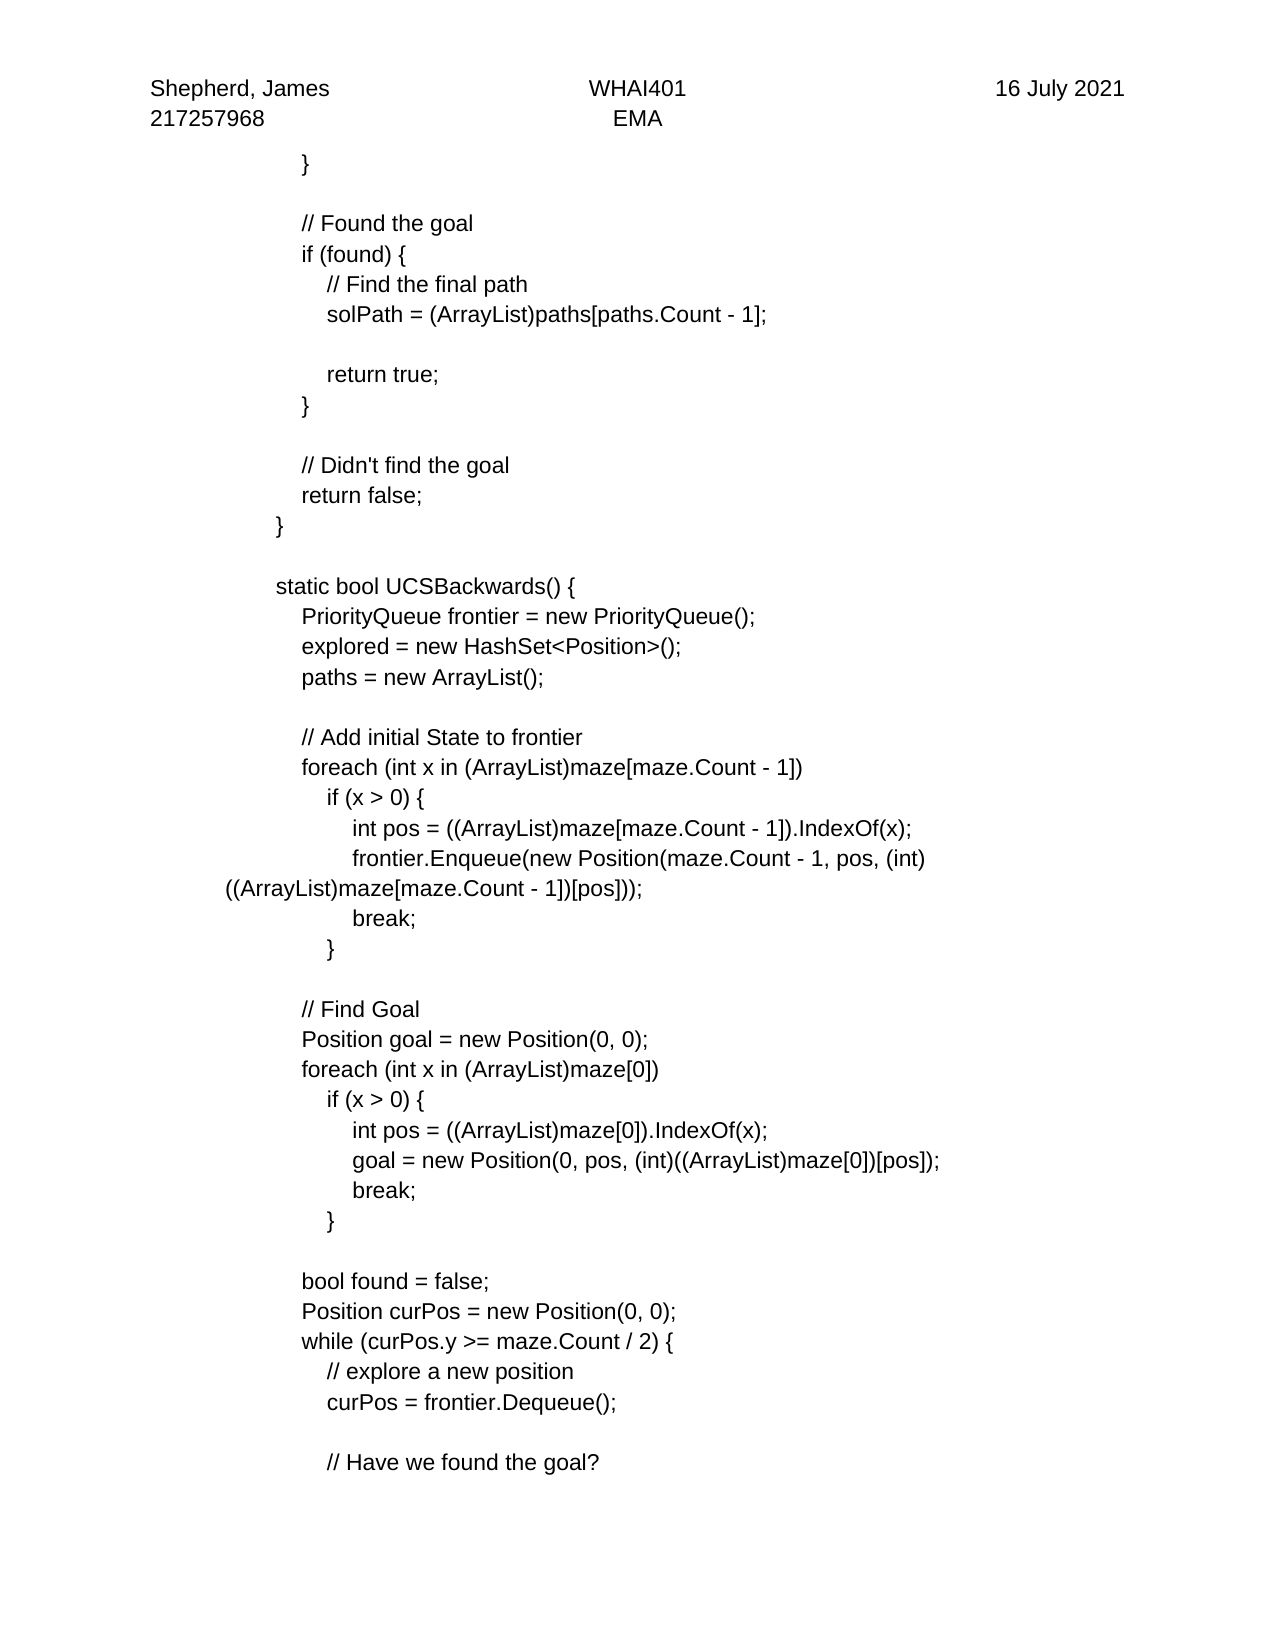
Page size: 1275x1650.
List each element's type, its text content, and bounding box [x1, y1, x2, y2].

text } [225, 935, 1125, 962]
text Position goal = new Position(0, 0); [225, 1026, 1125, 1052]
text int pos = ((ArrayList)maze[0]).IndexOf(x); [225, 1117, 1125, 1143]
text while (curPos.y >= maze.Count / 2) { [225, 1328, 1125, 1354]
text // Find the final path [225, 271, 1125, 297]
text } [225, 512, 1125, 539]
text explored = new HashSet<Position>(); [225, 633, 1125, 660]
text // Find Goal [225, 996, 1125, 1022]
text paths = new ArrayList(); [225, 663, 1125, 690]
text frontier.Enqueue(new Position(maze.Count - 1, pos, (int)((ArrayList)maze[maze.Count - 1])[pos])); [225, 845, 1125, 901]
text // explore a new position [225, 1358, 1125, 1385]
text } [225, 1207, 1125, 1234]
text foreach (int x in (ArrayList)maze[0]) [225, 1056, 1125, 1083]
text break; [225, 1177, 1125, 1203]
text goal = new Position(0, pos, (int)((ArrayList)maze[0])[pos]); [225, 1147, 1125, 1173]
text Position curPos = new Position(0, 0); [225, 1298, 1125, 1324]
text } [225, 150, 1125, 176]
text int pos = ((ArrayList)maze[maze.Count - 1]).IndexOf(x); [225, 814, 1125, 841]
text // Add initial State to frontier [225, 724, 1125, 750]
text solPath = (ArrayList)paths[paths.Count - 1]; [225, 301, 1125, 327]
text break; [225, 905, 1125, 932]
text static bool UCSBackwards() { [225, 573, 1125, 599]
text bool found = false; [225, 1268, 1125, 1294]
text } [225, 392, 1125, 418]
text curPos = frontier.Dequeue(); [225, 1388, 1125, 1415]
text if (x > 0) { [225, 784, 1125, 811]
text // Have we found the goal? [225, 1449, 1125, 1475]
text return false; [225, 482, 1125, 509]
text foreach (int x in (ArrayList)maze[maze.Count - 1]) [225, 754, 1125, 781]
text if (found) { [225, 241, 1125, 267]
text return true; [225, 361, 1125, 388]
text // Didn't find the goal [225, 452, 1125, 478]
text if (x > 0) { [225, 1086, 1125, 1113]
text // Found the goal [225, 210, 1125, 237]
text PriorityQueue frontier = new PriorityQueue(); [225, 603, 1125, 629]
